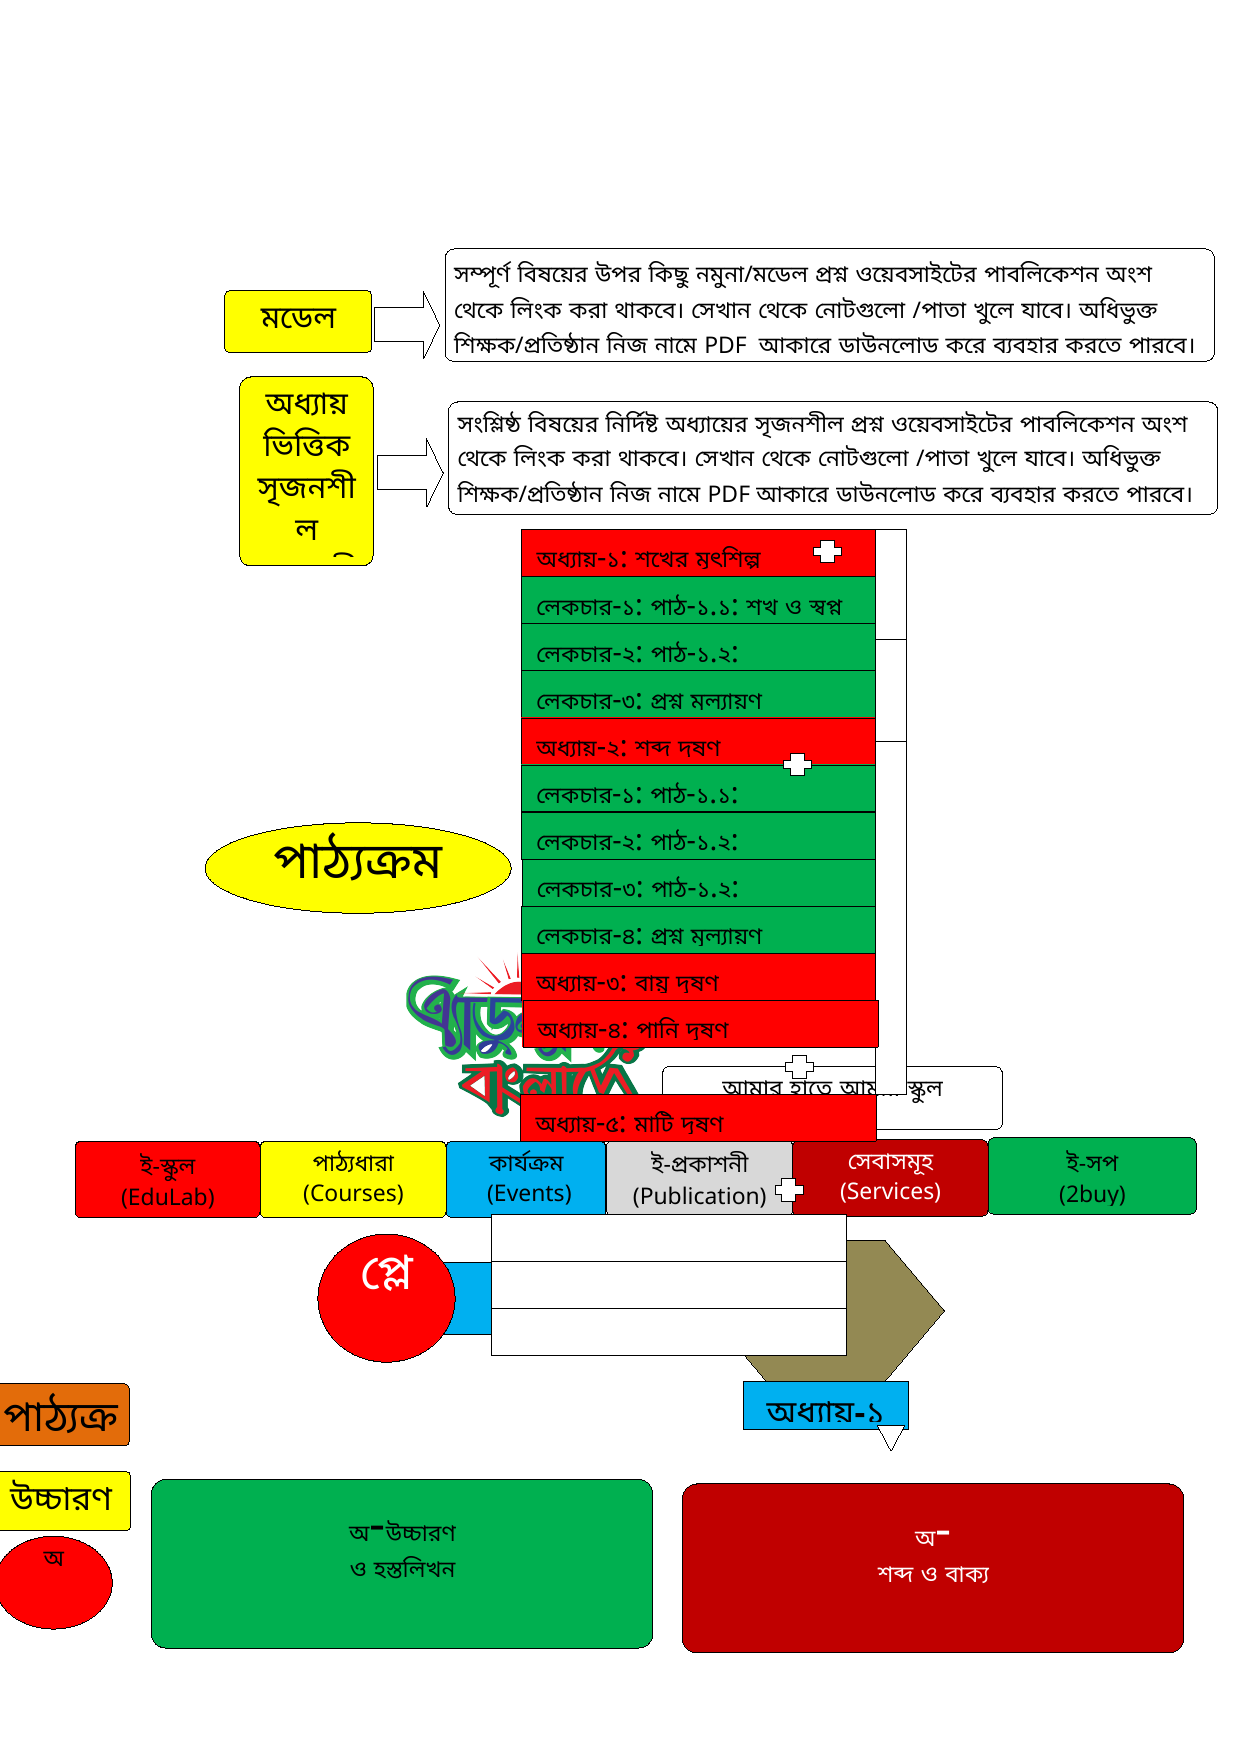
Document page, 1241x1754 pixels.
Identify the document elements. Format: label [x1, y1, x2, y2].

picture [406, 952, 674, 1121]
